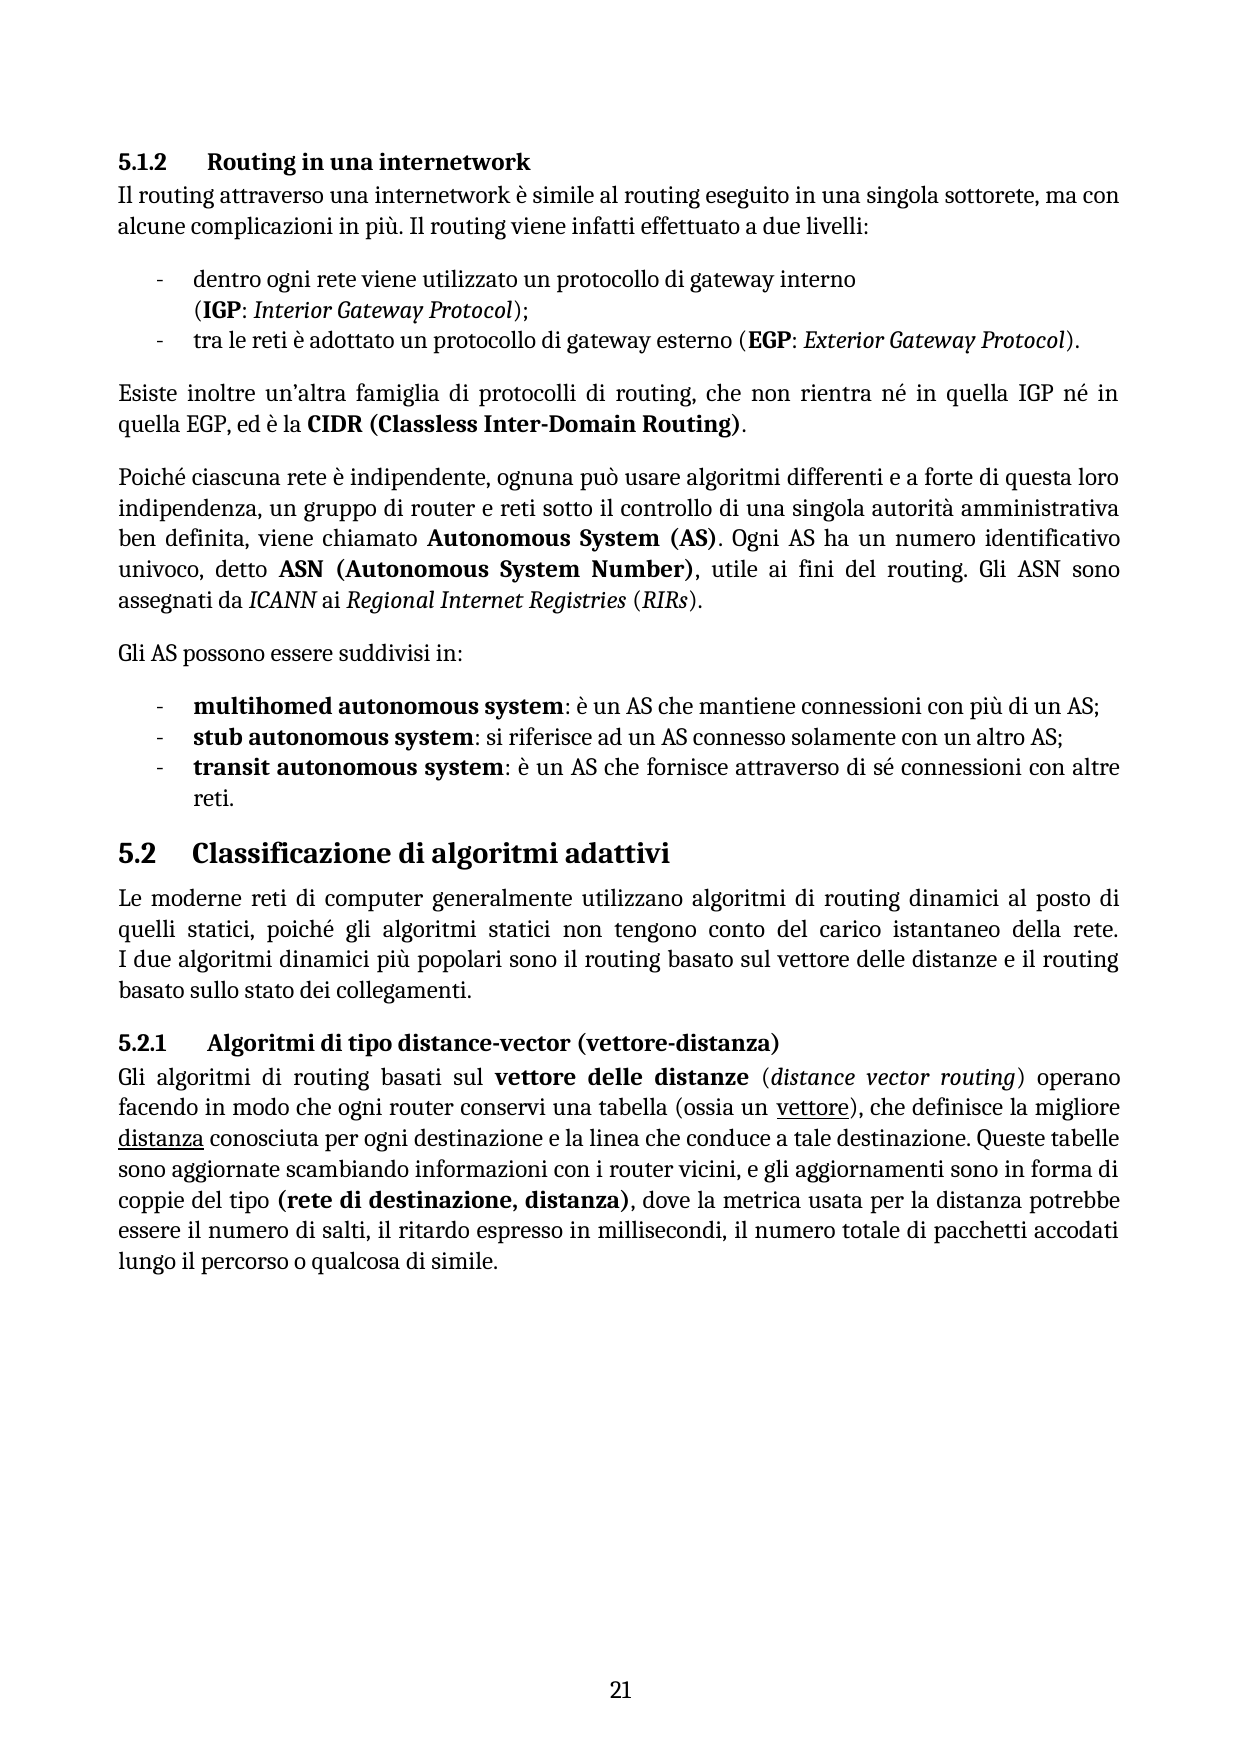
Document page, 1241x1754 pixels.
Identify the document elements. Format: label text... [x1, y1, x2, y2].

list (IGP: Interior Gateway Protocol); [193, 296, 1121, 324]
subtitle Algoritmi di tipo distance-vector (vettore-distanza) [118, 1029, 1122, 1058]
list transit autonomous system: è un AS che fornisce attraverso di sé connessioni con altre reti. [156, 753, 1121, 813]
text Esiste inoltre un’altra famiglia di protocolli di routing, che non rientra né in quella IGP né in quella EGP, ed è la CIDR (Classless Inter-Domain Routing). [118, 379, 1121, 439]
list stub autonomous system: si riferisce ad un AS connesso solamente con un altro AS; [156, 722, 1121, 751]
text Gli algoritmi di routing basati sul vettore delle distanze (distance vector routing) operano facendo in modo che ogni router conservi una tabella (ossia un vettore), che definisce la migliore distanza conosciuta per ogni destinazione e la linea che conduce a tale destinazione. Queste tabelle sono aggiornate scambiando informazioni con i router vicini, e gli aggiornamenti sono in forma di coppie del tipo (rete di destinazione, distanza), dove la metrica usata per la distanza potrebbe essere il numero di salti, il ritardo espresso in millisecondi, il numero totale di pacchetti accodati lungo il percorso o qualcosa di simile. [118, 1063, 1121, 1276]
subtitle Classificazione di algoritmi adattivi [118, 837, 1122, 872]
text Le moderne reti di computer generalmente utilizzano algoritmi di routing dinamici al posto di quelli statici, poiché gli algoritmi statici non tengono conto del carico istantaneo della rete. I due algoritmi dinamici più popolari sono il routing basato sul vettore delle distanze e il routing basato sullo stato dei collegamenti. [118, 884, 1121, 1005]
text Il routing attraverso una internetwork è simile al routing eseguito in una singola sottorete, ma con alcune complicazioni in più. Il routing viene infatti effettuato a due livelli: [117, 181, 1121, 241]
list tra le reti è adottato un protocollo di gateway esterno (EGP: Exterior Gateway Protocol). [156, 326, 1121, 355]
list multihomed autonomous system: è un AS che mantiene connessioni con più di un AS; [156, 692, 1121, 720]
text Gli AS possono essere suddivisi in: [118, 639, 1121, 667]
list dentro ogni rete viene utilizzato un protocollo di gateway interno [156, 265, 1121, 294]
subtitle Routing in una internetwork [118, 148, 1122, 176]
text Poiché ciascuna rete è indipendente, ognuna può usare algoritmi differenti e a forte di questa loro indipendenza, un gruppo di router e reti sotto il controllo di una singola autorità amministrativa ben definita, viene chiamato Autonomous System (AS). Ogni AS ha un numero identificativo univoco, detto ASN (Autonomous System Number), utile ai fini del routing. Gli ASN sono assegnati da ICANN ai Regional Internet Registries (RIRs). [118, 463, 1121, 614]
